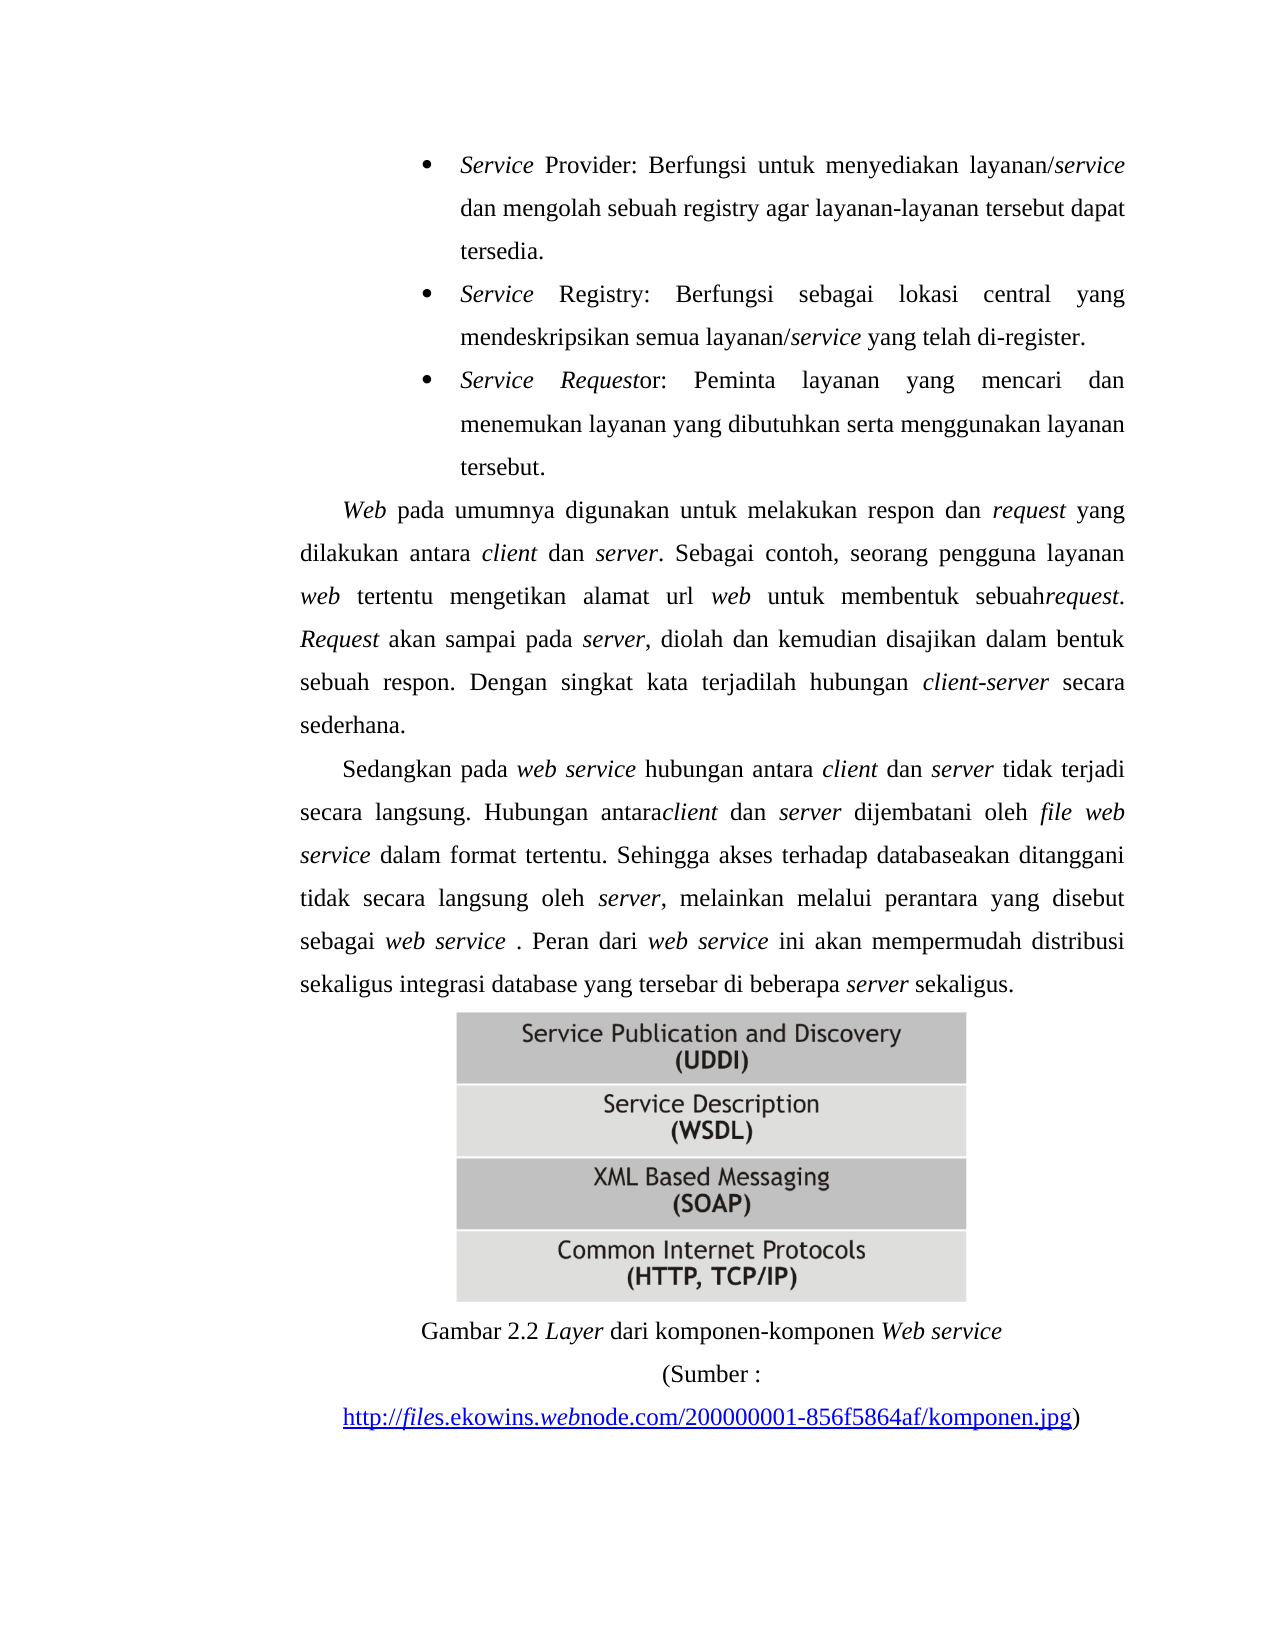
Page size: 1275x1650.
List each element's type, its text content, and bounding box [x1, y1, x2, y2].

text Web pada umumnya digunakan untuk melakukan respon dan request yang dilakukan antara client dan server. Sebagai contoh, seorang pengguna layanan web tertentu mengetikan alamat url web untuk membentuk sebuahrequest. Request akan sampai pada server, diolah dan kemudian disajikan dalam bentuk sebuah respon. Dengan singkat kata terjadilah hubungan client-server secara sederhana. [300, 495, 1125, 739]
text Gambar 2.2 Layer dari komponen-komponen Web service [298, 1316, 1125, 1345]
list Service Provider: Berfungsi untuk menyediakan layanan/service dan mengolah sebuah registry agar layanan-layanan tersebut dapat tersedia. [423, 150, 1125, 265]
list Service Requestor: Peminta layanan yang mencari dan menemukan layanan yang dibutuhkan serta menggunakan layanan tersebut. [423, 366, 1125, 481]
text Sedangkan pada web service hubungan antara client dan server tidak terjadi secara langsung. Hubungan antaraclient dan server dijembatani oleh file web service dalam format tertentu. Sehingga akses terhadap databaseakan ditanggani tidak secara langsung oleh server, melainkan melalui perantara yang disebut sebagai web service . Peran dari web service ini akan mempermudah distribusi sekaligus integrasi database yang tersebar di beberapa server sekaligus. [300, 754, 1125, 998]
text (Sumber : http://files.ekowins.webnode.com/200000001-856f5864af/komponen.jpg) [298, 1359, 1125, 1431]
picture [456, 1012, 967, 1302]
list Service Registry: Berfungsi sebagai lokasi central yang mendeskripsikan semua layanan/service yang telah di-register. [423, 279, 1125, 351]
